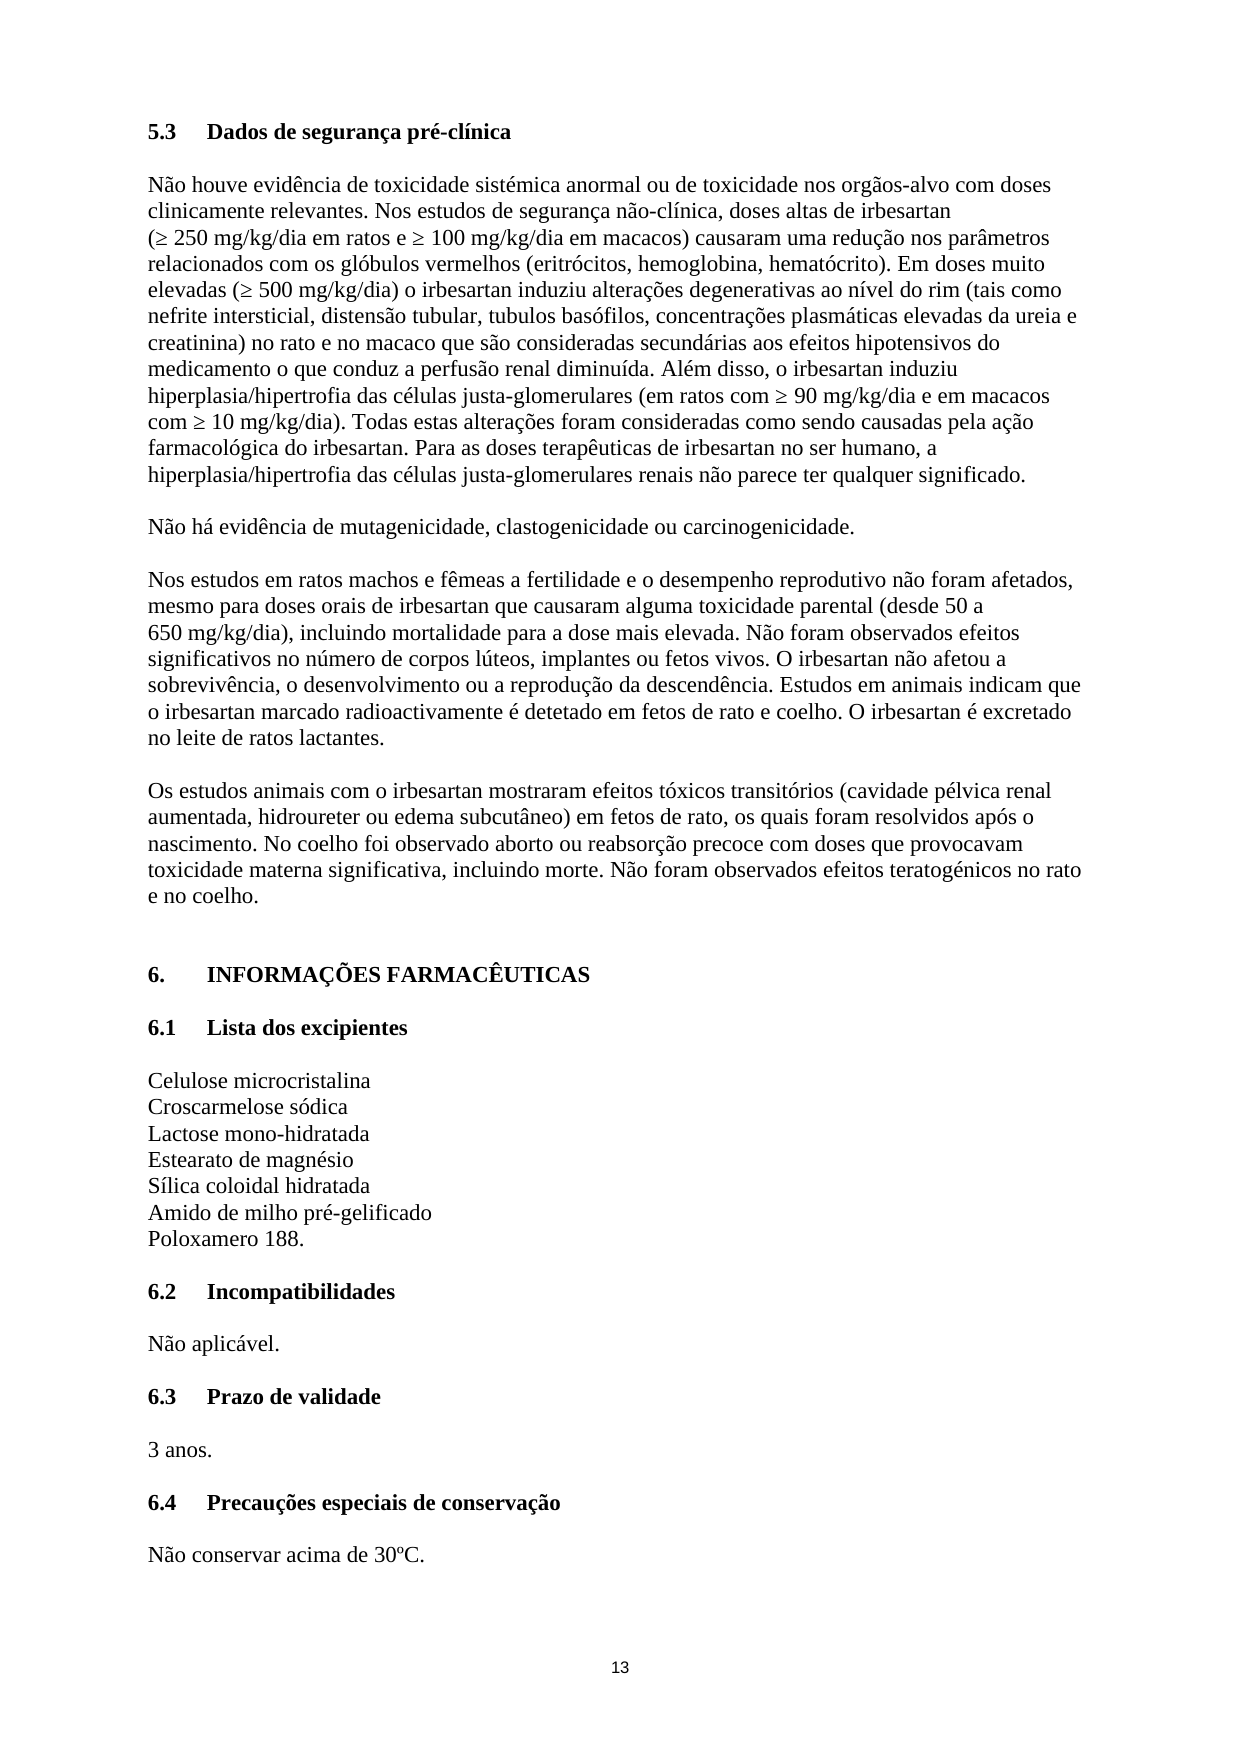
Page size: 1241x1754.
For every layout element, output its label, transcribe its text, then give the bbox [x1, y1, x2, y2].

text Nos estudos em ratos machos e fêmeas a fertilidade e o desempenho reprodutivo não foram afetados, mesmo para doses orais de irbesartan que causaram alguma toxicidade parental (desde 50 a 650 mg/kg/dia), incluindo mortalidade para a dose mais elevada. Não foram observados efeitos significativos no número de corpos lúteos, implantes ou fetos vivos. O irbesartan não afetou a sobrevivência, o desenvolvimento ou a reprodução da descendência. Estudos em animais indicam que o irbesartan marcado radioactivamente é detetado em fetos de rato e coelho. O irbesartan é excretado no leite de ratos lactantes. [148, 566, 1093, 751]
text Não conservar acima de 30ºC. [148, 1541, 1093, 1568]
text Sílica coloidal hidratada [148, 1172, 1093, 1199]
subtitle 6. INFORMAÇÕES FARMACÊUTICAS [148, 961, 1093, 988]
text Lactose mono-hidratada [148, 1119, 1093, 1146]
text Croscarmelose sódica [148, 1093, 1093, 1119]
text Celulose microcristalina [148, 1067, 1093, 1093]
subtitle 5.3 Dados de segurança pré-clínica [148, 118, 1093, 144]
subtitle 6.2 Incompatibilidades [148, 1278, 1093, 1304]
subtitle 6.3 Prazo de validade [148, 1383, 1093, 1409]
subtitle 6.1 Lista dos excipientes [148, 1014, 1093, 1041]
text Estearato de magnésio [148, 1146, 1093, 1172]
text 3 anos. [148, 1436, 1093, 1462]
text Poloxamero 188. [148, 1225, 1093, 1251]
text Amido de milho pré-gelificado [148, 1199, 1093, 1225]
text Não aplicável. [148, 1330, 1093, 1357]
text Não há evidência de mutagenicidade, clastogenicidade ou carcinogenicidade. [148, 513, 1093, 540]
subtitle 6.4 Precauções especiais de conservação [148, 1488, 1093, 1515]
text Não houve evidência de toxicidade sistémica anormal ou de toxicidade nos orgãos-alvo com doses clinicamente relevantes. Nos estudos de segurança não-clínica, doses altas de irbesartan (≥ 250 mg/kg/dia em ratos e ≥ 100 mg/kg/dia em macacos) causaram uma redução nos parâmetros relacionados com os glóbulos vermelhos (eritrócitos, hemoglobina, hematócrito). Em doses muito elevadas (≥ 500 mg/kg/dia) o irbesartan induziu alterações degenerativas ao nível do rim (tais como nefrite intersticial, distensão tubular, tubulos basófilos, concentrações plasmáticas elevadas da ureia e creatinina) no rato e no macaco que são consideradas secundárias aos efeitos hipotensivos do medicamento o que conduz a perfusão renal diminuída. Além disso, o irbesartan induziu hiperplasia/hipertrofia das células justa-glomerulares (em ratos com ≥ 90 mg/kg/dia e em macacos com ≥ 10 mg/kg/dia). Todas estas alterações foram consideradas como sendo causadas pela ação farmacológica do irbesartan. Para as doses terapêuticas de irbesartan no ser humano, a hiperplasia/hipertrofia das células justa-glomerulares renais não parece ter qualquer significado. [148, 171, 1093, 487]
text Os estudos animais com o irbesartan mostraram efeitos tóxicos transitórios (cavidade pélvica renal aumentada, hidroureter ou edema subcutâneo) em fetos de rato, os quais foram resolvidos após o nascimento. No coelho foi observado aborto ou reabsorção precoce com doses que provocavam toxicidade materna significativa, incluindo morte. Não foram observados efeitos teratogénicos no rato e no coelho. [148, 777, 1093, 909]
